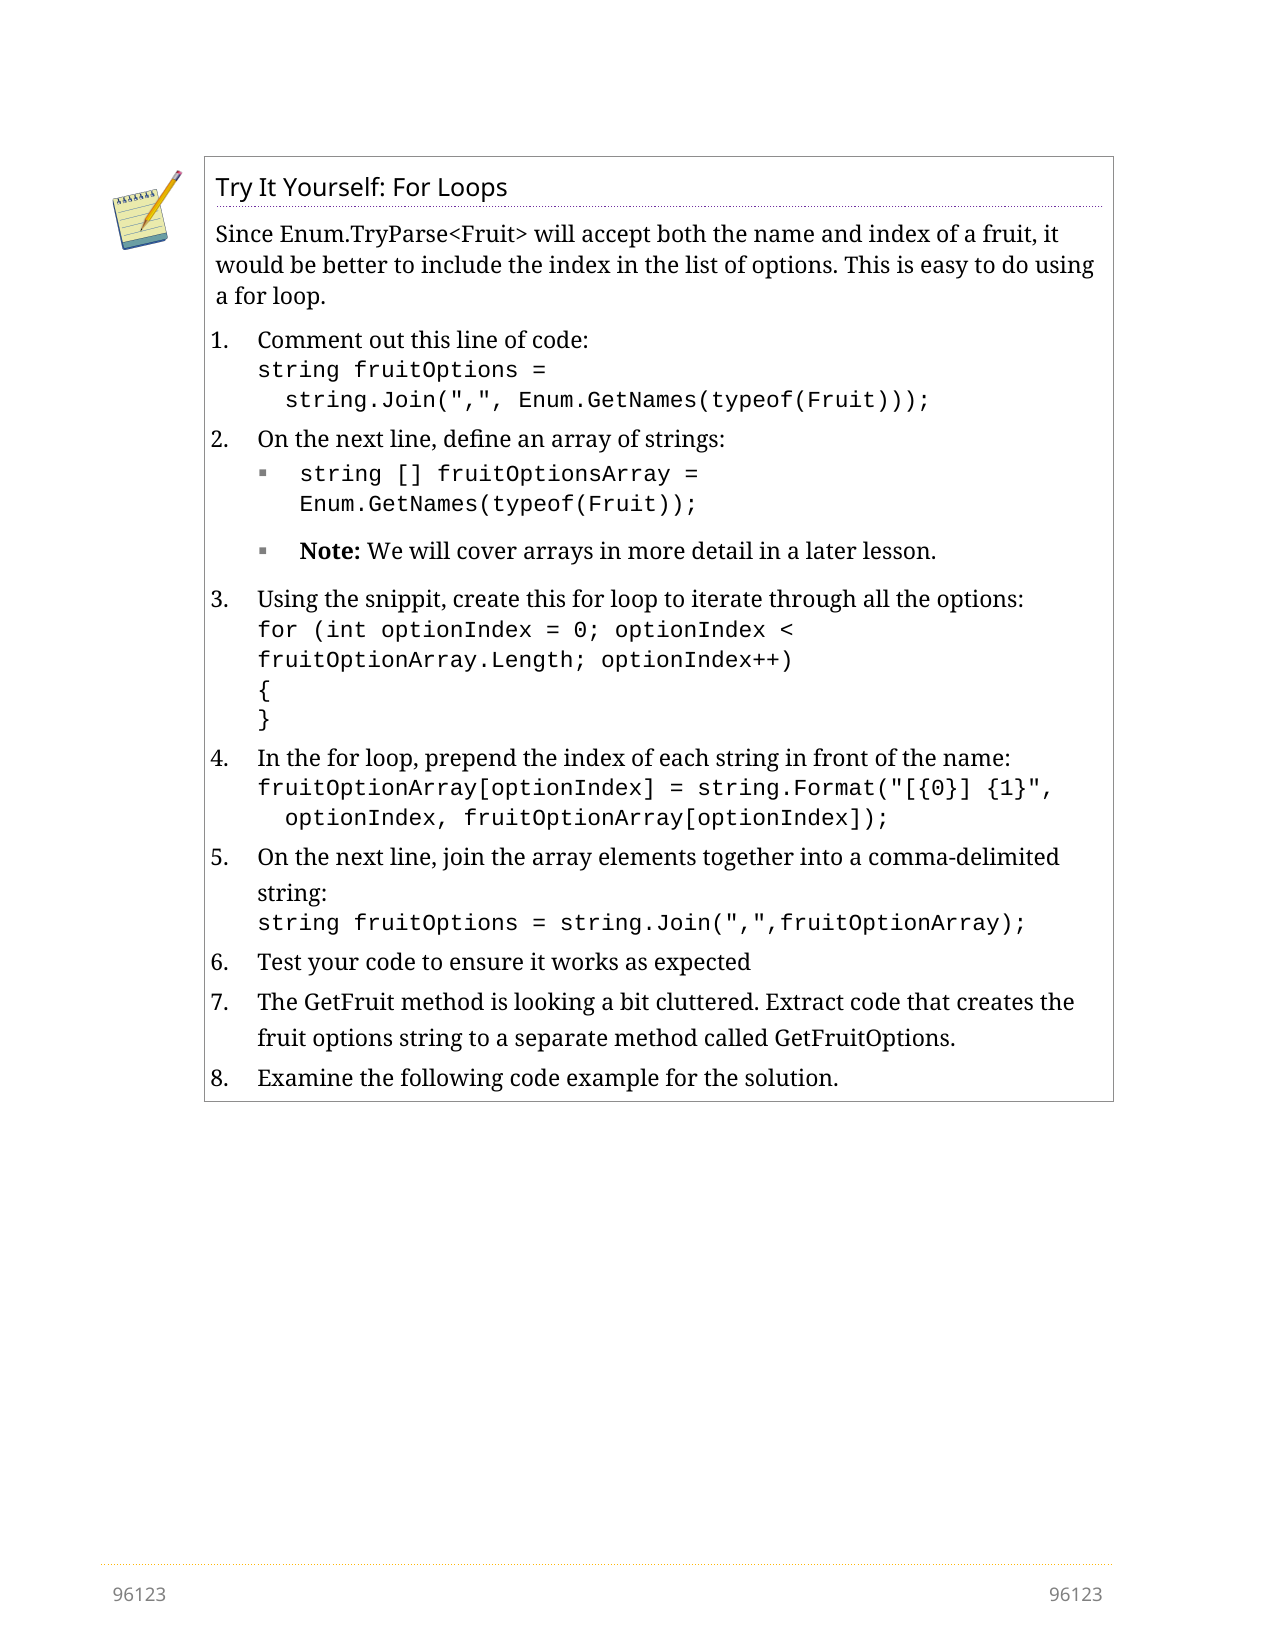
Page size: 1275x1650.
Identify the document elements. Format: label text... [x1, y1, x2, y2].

table_header Try It Yourself: For Loops Since Enum.TryParse<Fruit> will accept both the name and index of a fruit, it would be better to include the index in the list of options. This is easy to do using a for loop. Comment out this line of code: string fruitOptions = string.Join(",", Enum.GetNames(typeof(Fruit))); On the next line, define an array of strings: string [] fruitOptionsArray = Enum.GetNames(typeof(Fruit)); Note: We will cover arrays in more detail in a later lesson. Using the snippit, create this for loop to iterate through all the options: for (int optionIndex = 0; optionIndex < fruitOptionArray.Length; optionIndex++) { } In the for loop, prepend the index of each string in front of the name: fruitOptionArray[optionIndex] = string.Format("[{0}] {1}", optionIndex, fruitOptionArray[optionIndex]); On the next line, join the array elements together into a comma-delimited string: string fruitOptions = string.Join(",",fruitOptionArray); Test your code to ensure it works as expected The GetFruit method is looking a bit cluttered. Extract code that creates the fruit options string to a separate method called GetFruitOptions. Examine the following code example for the solution. [205, 157, 1113, 1101]
picture [112, 169, 196, 250]
table_header [101, 156, 204, 1101]
